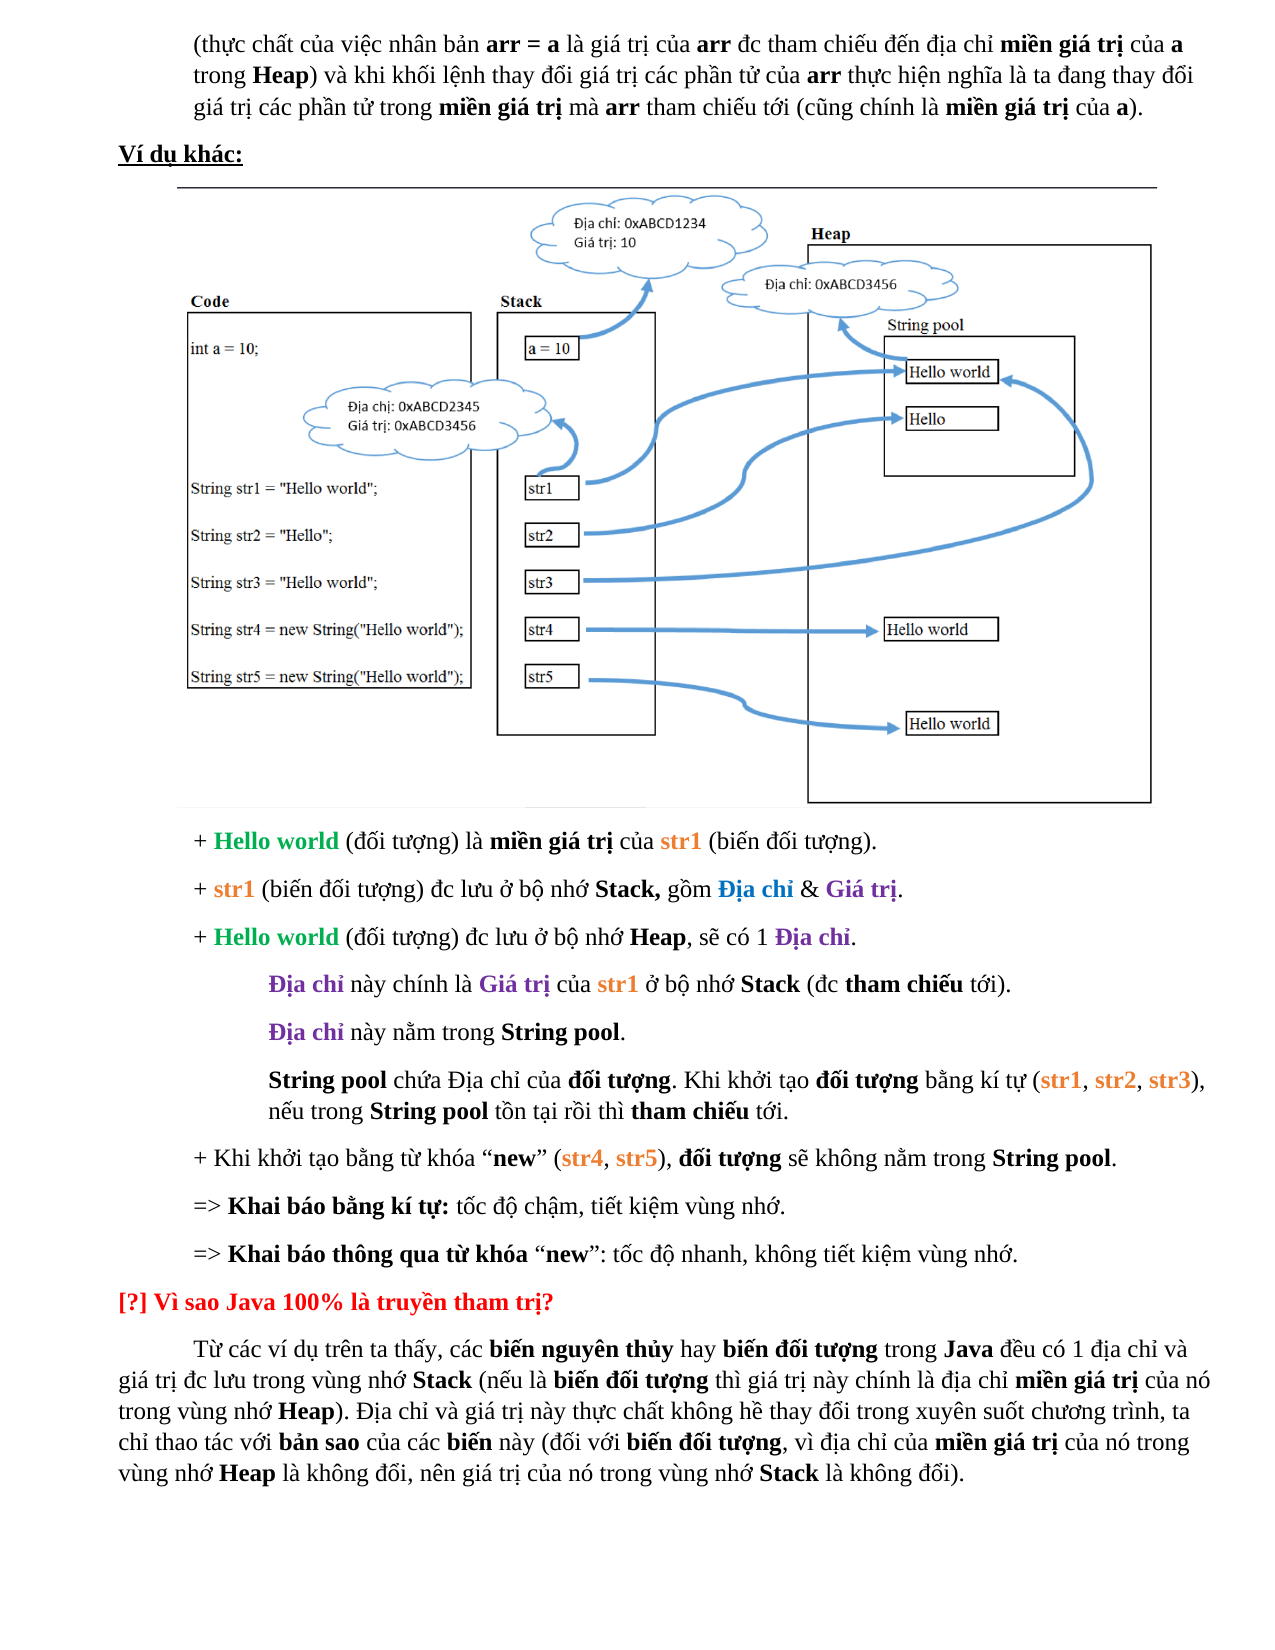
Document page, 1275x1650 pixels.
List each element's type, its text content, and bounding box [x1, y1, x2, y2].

text + str1 (biến đối tượng) đc lưu ở bộ nhớ Stack, gồm Địa chỉ & Giá trị. [118, 874, 1216, 903]
text Địa chỉ này nằm trong String pool. [118, 1017, 1216, 1046]
text + Khi khởi tạo bằng từ khóa “new” (str4, str5), đối tượng sẽ không nằm trong String pool. [118, 1143, 1216, 1172]
text Địa chỉ này chính là Giá trị của str1 ở bộ nhớ Stack (đc tham chiếu tới). [118, 969, 1216, 998]
text Từ các ví dụ trên ta thấy, các biến nguyên thủy hay biến đối tượng trong Java đều có 1 địa chỉ và giá trị đc lưu trong vùng nhớ Stack (nếu là biến đối tượng thì giá trị này chính là địa chỉ miền giá trị của nó trong vùng nhớ Heap). Địa chỉ và giá trị này thực chất không hề thay đổi trong xuyên suốt chương trình, ta chỉ thao tác với bản sao của các biến này (đối với biến đối tượng, vì địa chỉ của miền giá trị của nó trong vùng nhớ Heap là không đổi, nên giá trị của nó trong vùng nhớ Stack là không đổi). [118, 1334, 1216, 1487]
text => Khai báo thông qua từ khóa “new”: tốc độ nhanh, không tiết kiệm vùng nhớ. [118, 1239, 1216, 1268]
text String pool chứa Địa chỉ của đối tượng. Khi khởi tạo đối tượng bằng kí tự (str1, str2, str3), nếu trong String pool tồn tại rồi thì tham chiếu tới. [118, 1065, 1216, 1124]
text => Khai báo bằng kí tự: tốc độ chậm, tiết kiệm vùng nhớ. [118, 1191, 1216, 1220]
text [?] Vì sao Java 100% là truyền tham trị? [118, 1287, 1216, 1315]
picture [177, 187, 1158, 808]
text Ví dụ khác: [118, 139, 1216, 168]
text + Hello world (đối tượng) đc lưu ở bộ nhớ Heap, sẽ có 1 Địa chỉ. [118, 922, 1216, 950]
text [118, 29, 1216, 120]
text + Hello world (đối tượng) là miền giá trị của str1 (biến đối tượng). [118, 826, 1216, 855]
